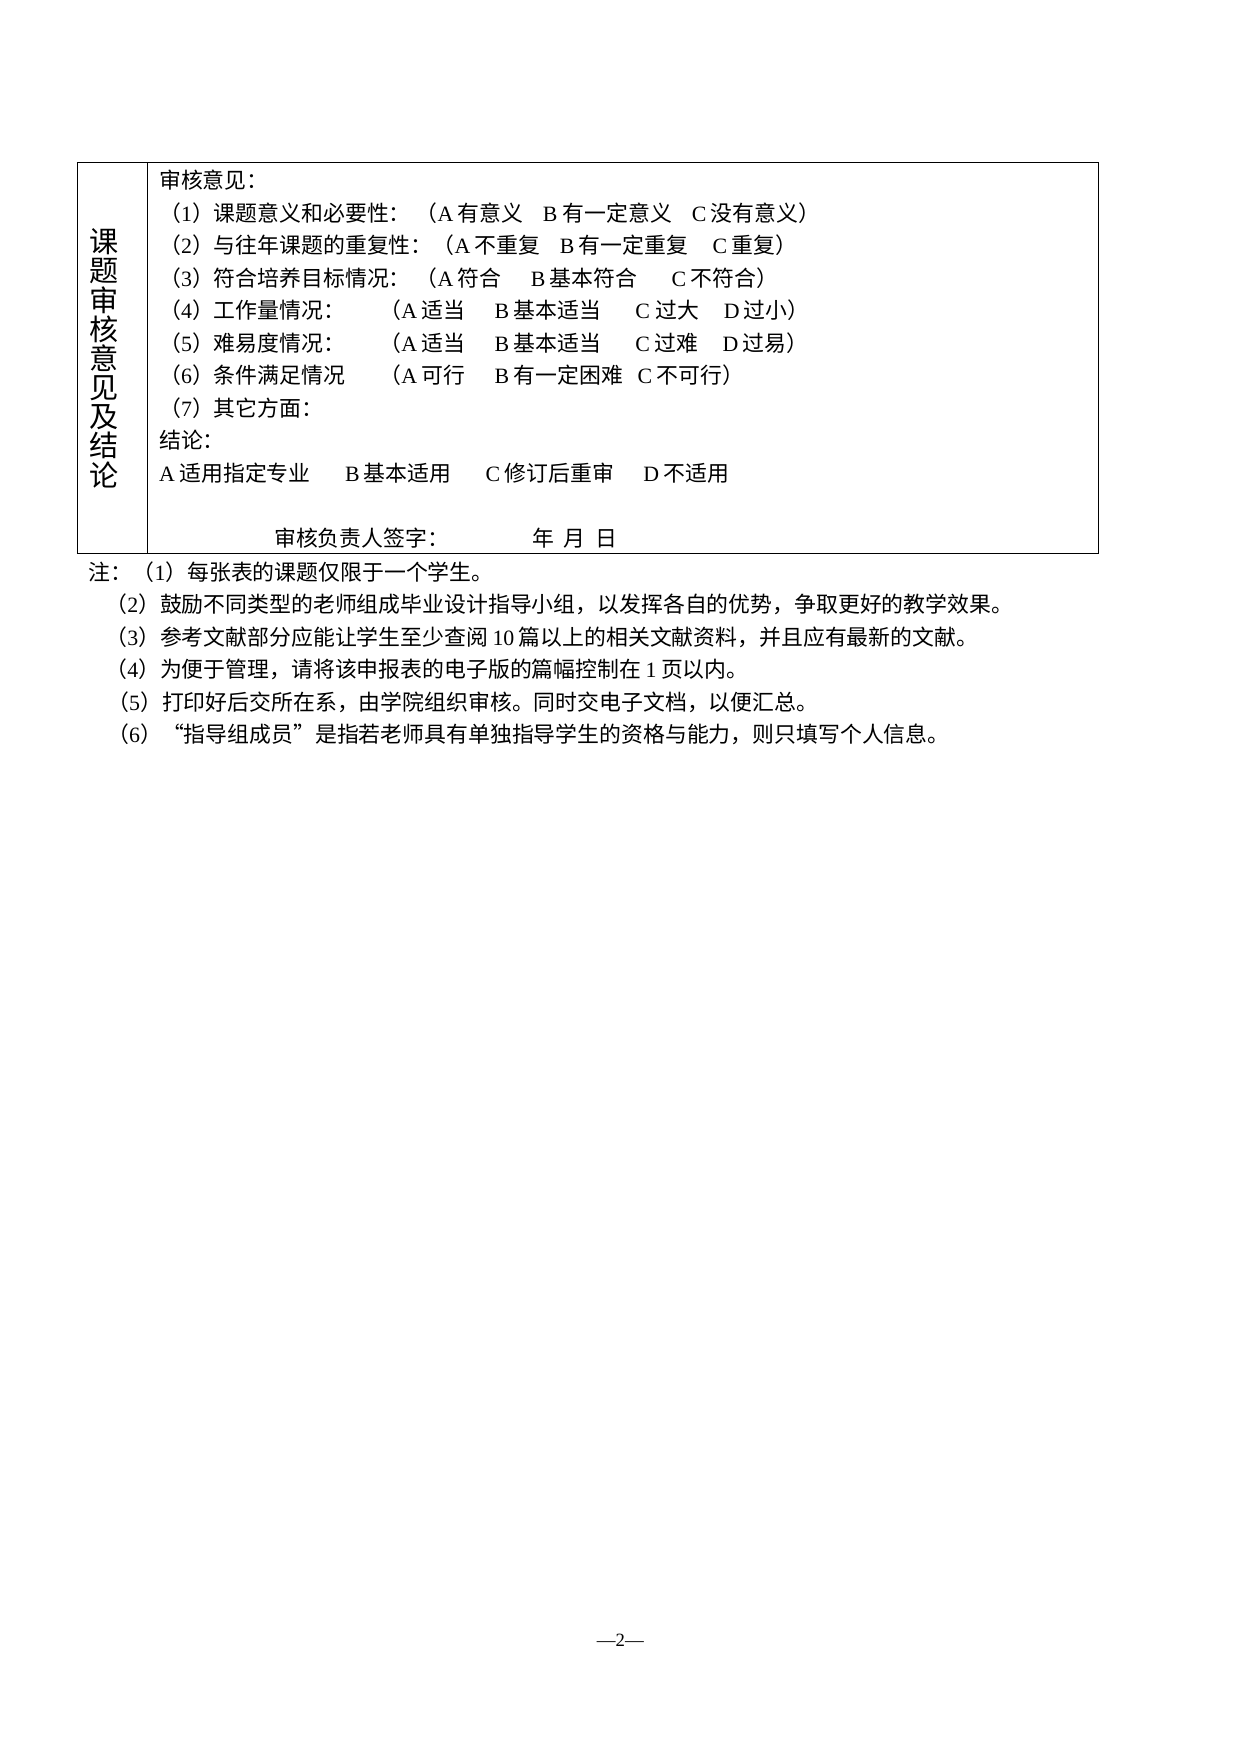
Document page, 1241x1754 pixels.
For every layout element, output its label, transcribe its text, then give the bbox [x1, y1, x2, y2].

text （6）“指导组成员”是指若老师具有单独指导学生的资格与能力，则只填写个人信息。 [89, 717, 1152, 749]
table_cell 课题审核意见及结论 [78, 163, 147, 553]
text （4）为便于管理，请将该申报表的电子版的篇幅控制在1页以内。 [89, 652, 1152, 684]
text （2）鼓励不同类型的老师组成毕业设计指导小组，以发挥各自的优势，争取更好的教学效果。 [89, 587, 1152, 619]
text 注：（1）每张表的课题仅限于一个学生。 [89, 554, 1152, 587]
text （3）参考文献部分应能让学生至少查阅10篇以上的相关文献资料，并且应有最新的文献。 [89, 619, 1152, 652]
text （5）打印好后交所在系，由学院组织审核。同时交电子文档，以便汇总。 [89, 684, 1152, 717]
table_cell 审核意见： （1）课题意义和必要性： （A 有意义 B 有一定意义 C没有意义） （2）与往年课题的重复性：（A 不重复 B有一定重复 C重复） （3）符合培养目标情况： （A符合 B基本符合 C不符合） （4）工作量情况： （A适当 B基本适当 C 过大 D过小） （5）难易度情况： （A适当 B基本适当 C过难 D过易） （6）条件满足情况 （A可行 B有一定困难 C不可行） （7）其它方面： 结论： A适用指定专业 B基本适用 C修订后重审 D不适用 审核负责人签字： 年 月 日 [148, 163, 1098, 553]
